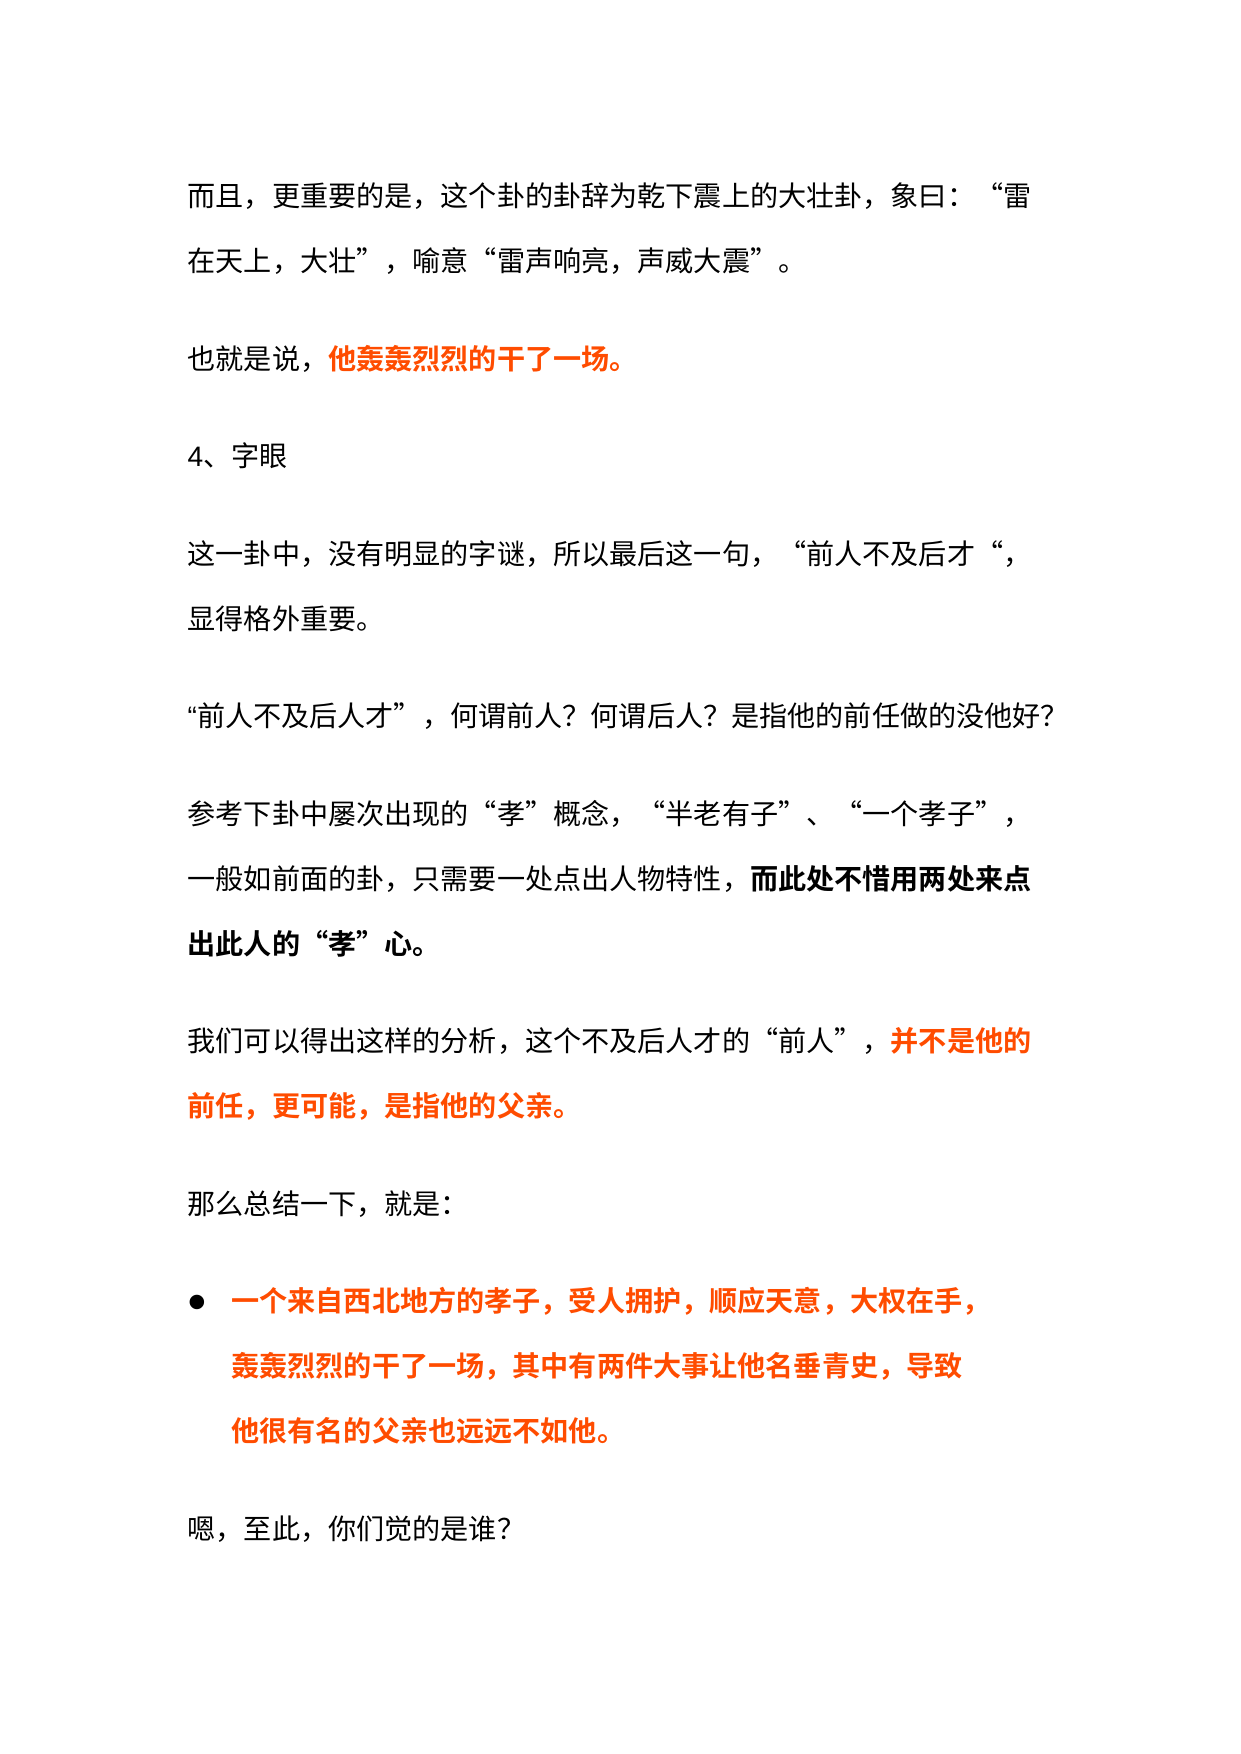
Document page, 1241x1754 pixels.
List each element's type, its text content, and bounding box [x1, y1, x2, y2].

text 嗯，至此，你们觉的是谁？ [187, 1494, 1053, 1559]
text 4、字眼 [187, 422, 1053, 487]
text 也就是说，他轰轰烈烈的干了一场。 [187, 324, 1053, 389]
text “前人不及后人才”，何谓前人？何谓后人？是指他的前任做的没他好？ [187, 682, 1053, 747]
text 那么总结一下，就是： [187, 1169, 1053, 1234]
text 参考下卦中屡次出现的“孝”概念，“半老有子”、“一个孝子”，一般如前面的卦，只需要一处点出人物特性，而此处不惜用两处来点出此人的“孝”心。 [187, 779, 1053, 974]
list 一个来自西北地方的孝子，受人拥护，顺应天意，大权在手，轰轰烈烈的干了一场，其中有两件大事让他名垂青史，导致他很有名的父亲也远远不如他。 [187, 1267, 978, 1462]
text 而且，更重要的是，这个卦的卦辞为乾下震上的大壮卦，象曰：“雷在天上，大壮”，喻意“雷声响亮，声威大震”。 [187, 162, 1053, 292]
text 我们可以得出这样的分析，这个不及后人才的“前人”，并不是他的前任，更可能，是指他的父亲。 [187, 1007, 1053, 1137]
text 这一卦中，没有明显的字谜，所以最后这一句，“前人不及后才“，显得格外重要。 [187, 519, 1053, 649]
